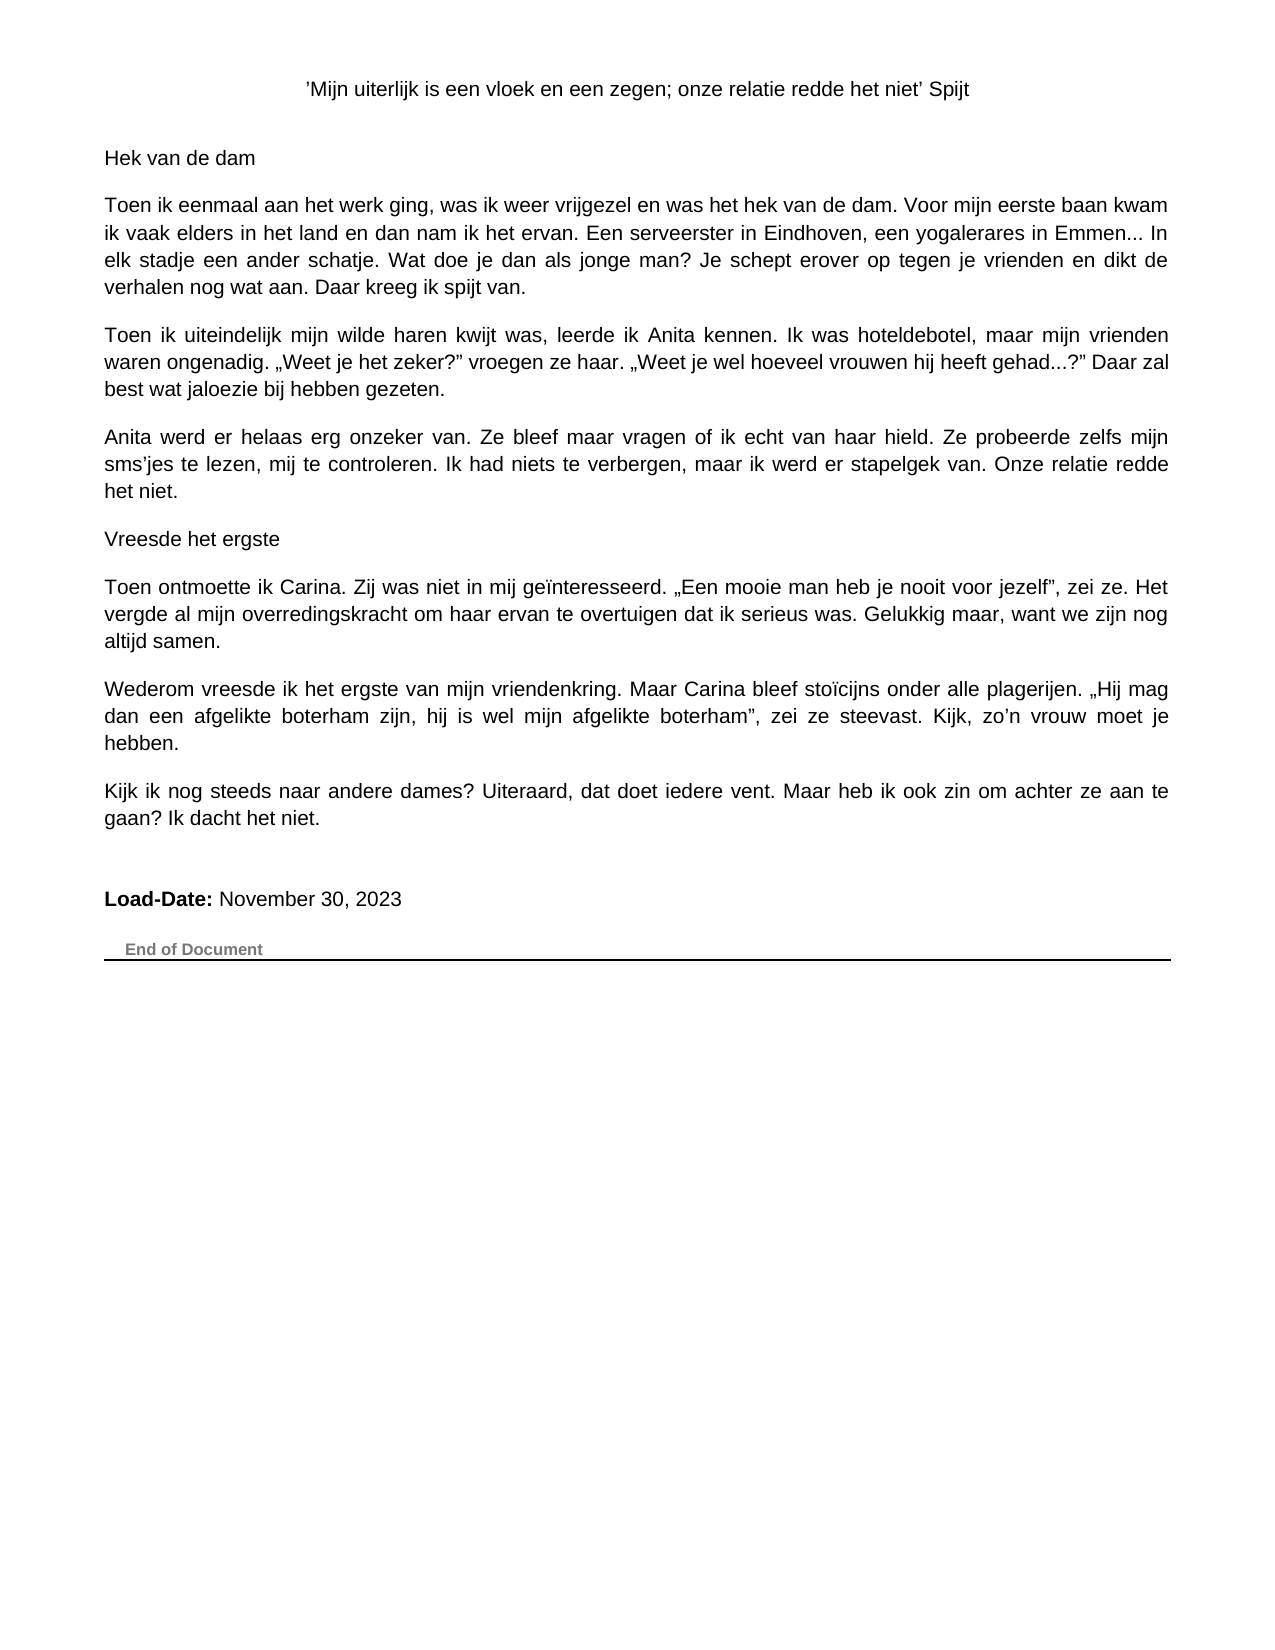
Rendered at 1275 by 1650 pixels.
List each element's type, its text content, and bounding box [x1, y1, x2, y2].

text End of Document [125, 939, 1171, 958]
text Vreesde het ergste [104, 523, 1171, 551]
text Kijk ik nog steeds naar andere dames? Uiteraard, dat doet iedere vent. Maar heb ik ook zin om achter ze aan te gaan? Ik dacht het niet. [104, 776, 1171, 830]
text Hek van de dam [104, 142, 1171, 169]
text Anita werd er helaas erg onzeker van. Ze bleef maar vragen of ik echt van haar hield. Ze probeerde zelfs mijn sms’jes te lezen, mij te controleren. Ik had niets te verbergen, maar ik werd er stapelgek van. Onze relatie redde het niet. [104, 421, 1171, 503]
text Toen ik uiteindelijk mijn wilde haren kwijt was, leerde ik Anita kennen. Ik was hoteldebotel, maar mijn vrienden waren ongenadig. „Weet je het zeker?” vroegen ze haar. „Weet je wel hoeveel vrouwen hij heeft gehad...?” Daar zal best wat jaloezie bij hebben gezeten. [104, 319, 1171, 401]
text Wederom vreesde ik het ergste van mijn vriendenkring. Maar Carina bleef stoïcijns onder alle plagerijen. „Hij mag dan een afgelikte boterham zijn, hij is wel mijn afgelikte boterham”, zei ze steevast. Kijk, zo’n vrouw moet je hebben. [104, 673, 1171, 755]
text Toen ontmoette ik Carina. Zij was niet in mij geïnteresseerd. „Een mooie man heb je nooit voor jezelf”, zei ze. Het vergde al mijn overredingskracht om haar ervan te overtuigen dat ik serieus was. Gelukkig maar, want we zijn nog altijd samen. [104, 571, 1171, 653]
text Toen ik eenmaal aan het werk ging, was ik weer vrijgezel en was het hek van de dam. Voor mijn eerste baan kwam ik vaak elders in het land en dan nam ik het ervan. Een serveerster in Eindhoven, een yogalerares in Emmen... In elk stadje een ander schatje. Wat doe je dan als jonge man? Je schept erover op tegen je vrienden en dikt de verhalen nog wat aan. Daar kreeg ik spijt van. [104, 190, 1171, 298]
text Load-Date: November 30, 2023 [104, 855, 1171, 911]
